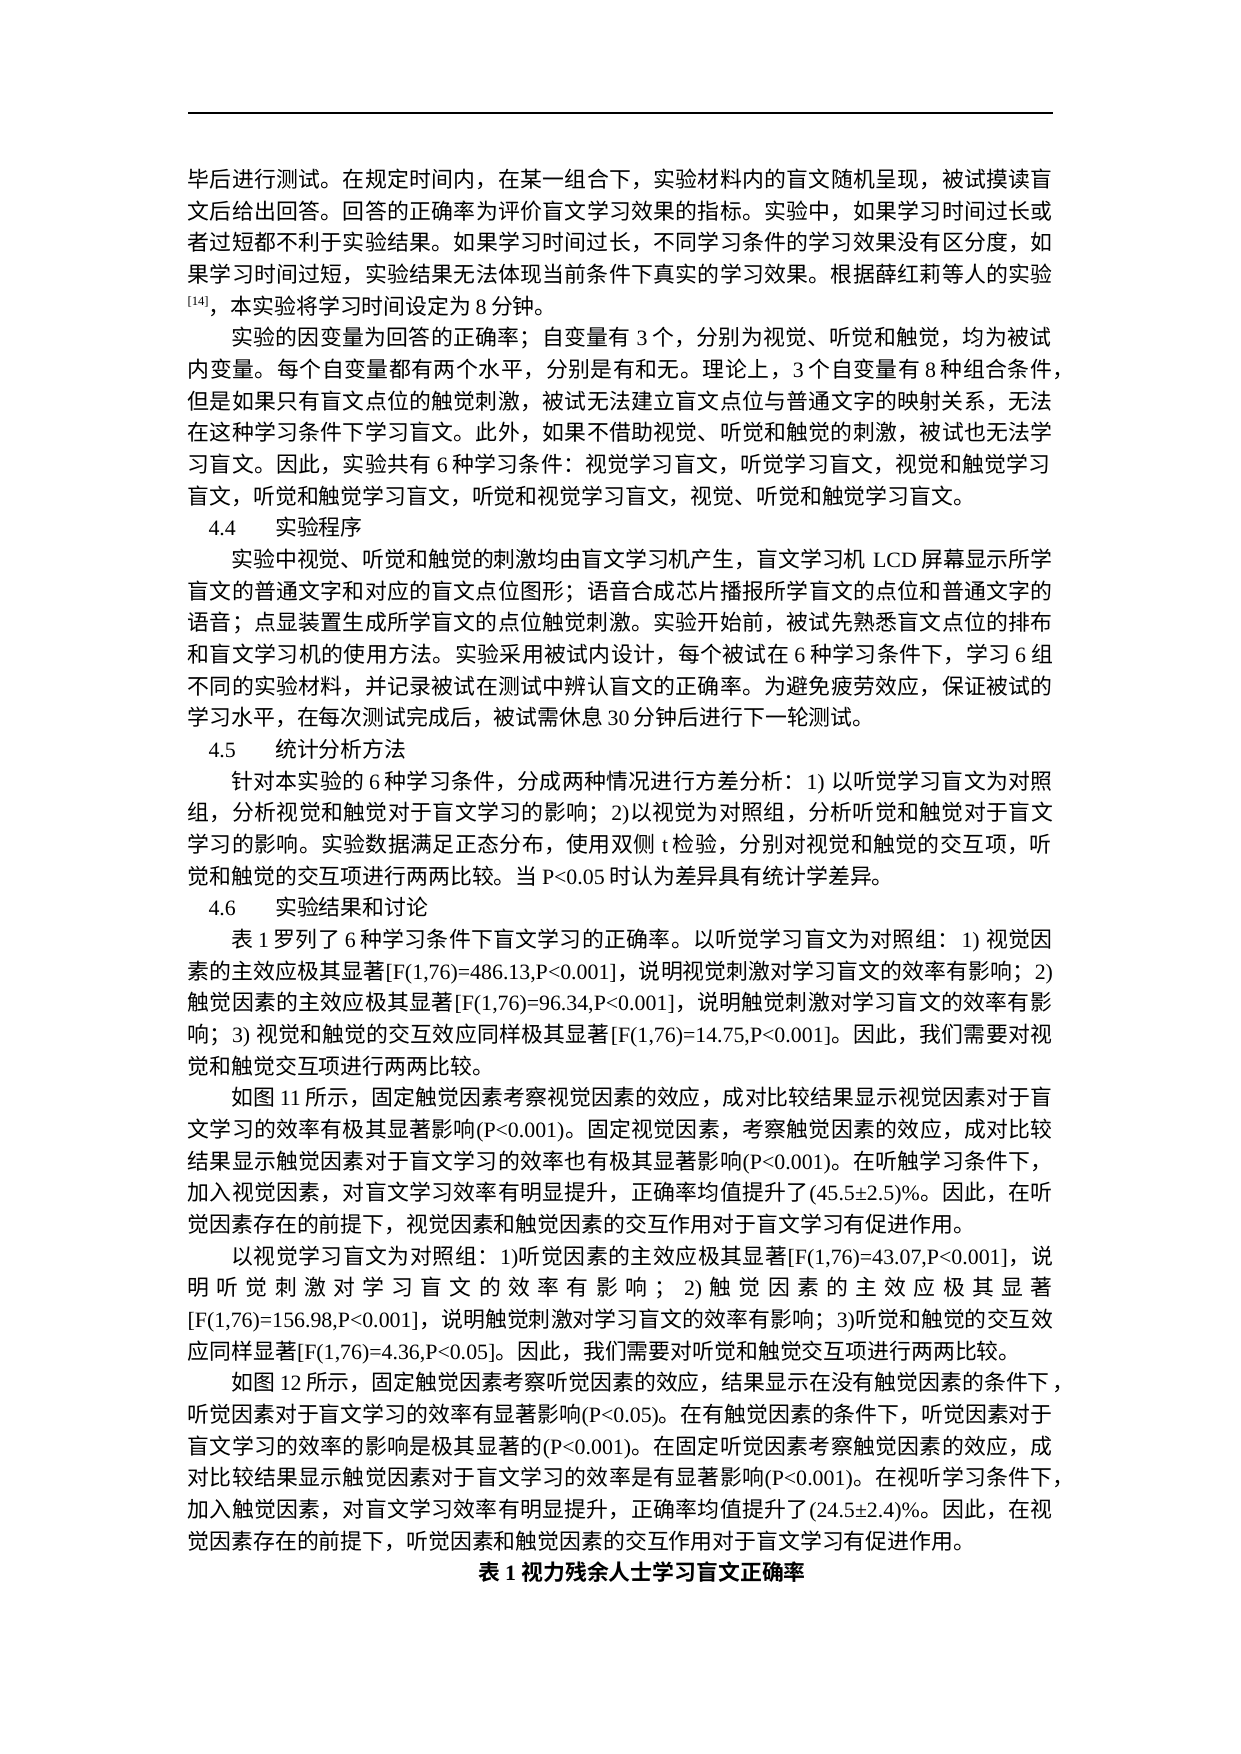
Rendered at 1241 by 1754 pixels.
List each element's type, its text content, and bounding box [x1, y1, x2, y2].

text 如图12所示，固定触觉因素考察听觉因素的效应，结果显示在没有触觉因素的条件下，听觉因素对于盲文学习的效率有显著影响(P<0.05)。在有触觉因素的条件下，听觉因素对于盲文学习的效率的影响是极其显著的(P<0.001)。在固定听觉因素考察触觉因素的效应，成对比较结果显示触觉因素对于盲文学习的效率是有显著影响(P<0.001)。在视听学习条件下，加入触觉因素，对盲文学习效率有明显提升，正确率均值提升了(24.5±2.4)%。因此，在视觉因素存在的前提下，听觉因素和触觉因素的交互作用对于盲文学习有促进作用。 [187, 1365, 1053, 1555]
text 实验中视觉、听觉和触觉的刺激均由盲文学习机产生，盲文学习机LCD屏幕显示所学盲文的普通文字和对应的盲文点位图形；语音合成芯片播报所学盲文的点位和普通文字的语音；点显装置生成所学盲文的点位触觉刺激。实验开始前，被试先熟悉盲文点位的排布和盲文学习机的使用方法。实验采用被试内设计，每个被试在6种学习条件下，学习6组不同的实验材料，并记录被试在测试中辨认盲文的正确率。为避免疲劳效应，保证被试的学习水平，在每次测试完成后，被试需休息30分钟后进行下一轮测试。 [187, 542, 1053, 732]
subtitle 实验程序 [187, 510, 1053, 542]
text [187, 162, 1053, 320]
subtitle 实验结果和讨论 [187, 890, 1053, 922]
subtitle 统计分析方法 [187, 732, 1053, 764]
text 如图11所示，固定触觉因素考察视觉因素的效应，成对比较结果显示视觉因素对于盲文学习的效率有极其显著影响(P<0.001)。固定视觉因素，考察触觉因素的效应，成对比较结果显示触觉因素对于盲文学习的效率也有极其显著影响(P<0.001)。在听触学习条件下，加入视觉因素，对盲文学习效率有明显提升，正确率均值提升了(45.5±2.5)%。因此，在听觉因素存在的前提下，视觉因素和触觉因素的交互作用对于盲文学习有促进作用。 [187, 1080, 1053, 1239]
text 表1 视力残余人士学习盲文正确率 [187, 1555, 1053, 1587]
text 以视觉学习盲文为对照组：1)听觉因素的主效应极其显著[F(1,76)=43.07,P<0.001]，说明听觉刺激对学习盲文的效率有影响；2)触觉因素的主效应极其显著[F(1,76)=156.98,P<0.001]，说明触觉刺激对学习盲文的效率有影响；3)听觉和触觉的交互效应同样显著[F(1,76)=4.36,P<0.05]。因此，我们需要对听觉和触觉交互项进行两两比较。 [187, 1239, 1053, 1365]
text 实验的因变量为回答的正确率；自变量有3个，分别为视觉、听觉和触觉，均为被试内变量。每个自变量都有两个水平，分别是有和无。理论上，3个自变量有8种组合条件，但是如果只有盲文点位的触觉刺激，被试无法建立盲文点位与普通文字的映射关系，无法在这种学习条件下学习盲文。此外，如果不借助视觉、听觉和触觉的刺激，被试也无法学习盲文。因此，实验共有6种学习条件：视觉学习盲文，听觉学习盲文，视觉和触觉学习盲文，听觉和触觉学习盲文，听觉和视觉学习盲文，视觉、听觉和触觉学习盲文。 [187, 320, 1053, 510]
text 针对本实验的6种学习条件，分成两种情况进行方差分析：1) 以听觉学习盲文为对照组，分析视觉和触觉对于盲文学习的影响；2)以视觉为对照组，分析听觉和触觉对于盲文学习的影响。实验数据满足正态分布，使用双侧t检验，分别对视觉和触觉的交互项，听觉和触觉的交互项进行两两比较。当P<0.05时认为差异具有统计学差异。 [187, 764, 1053, 890]
text 表1罗列了6种学习条件下盲文学习的正确率。以听觉学习盲文为对照组：1) 视觉因素的主效应极其显著[F(1,76)=486.13,P<0.001]，说明视觉刺激对学习盲文的效率有影响；2)触觉因素的主效应极其显著[F(1,76)=96.34,P<0.001]，说明触觉刺激对学习盲文的效率有影响；3) 视觉和触觉的交互效应同样极其显著[F(1,76)=14.75,P<0.001]。因此，我们需要对视觉和触觉交互项进行两两比较。 [187, 922, 1053, 1080]
